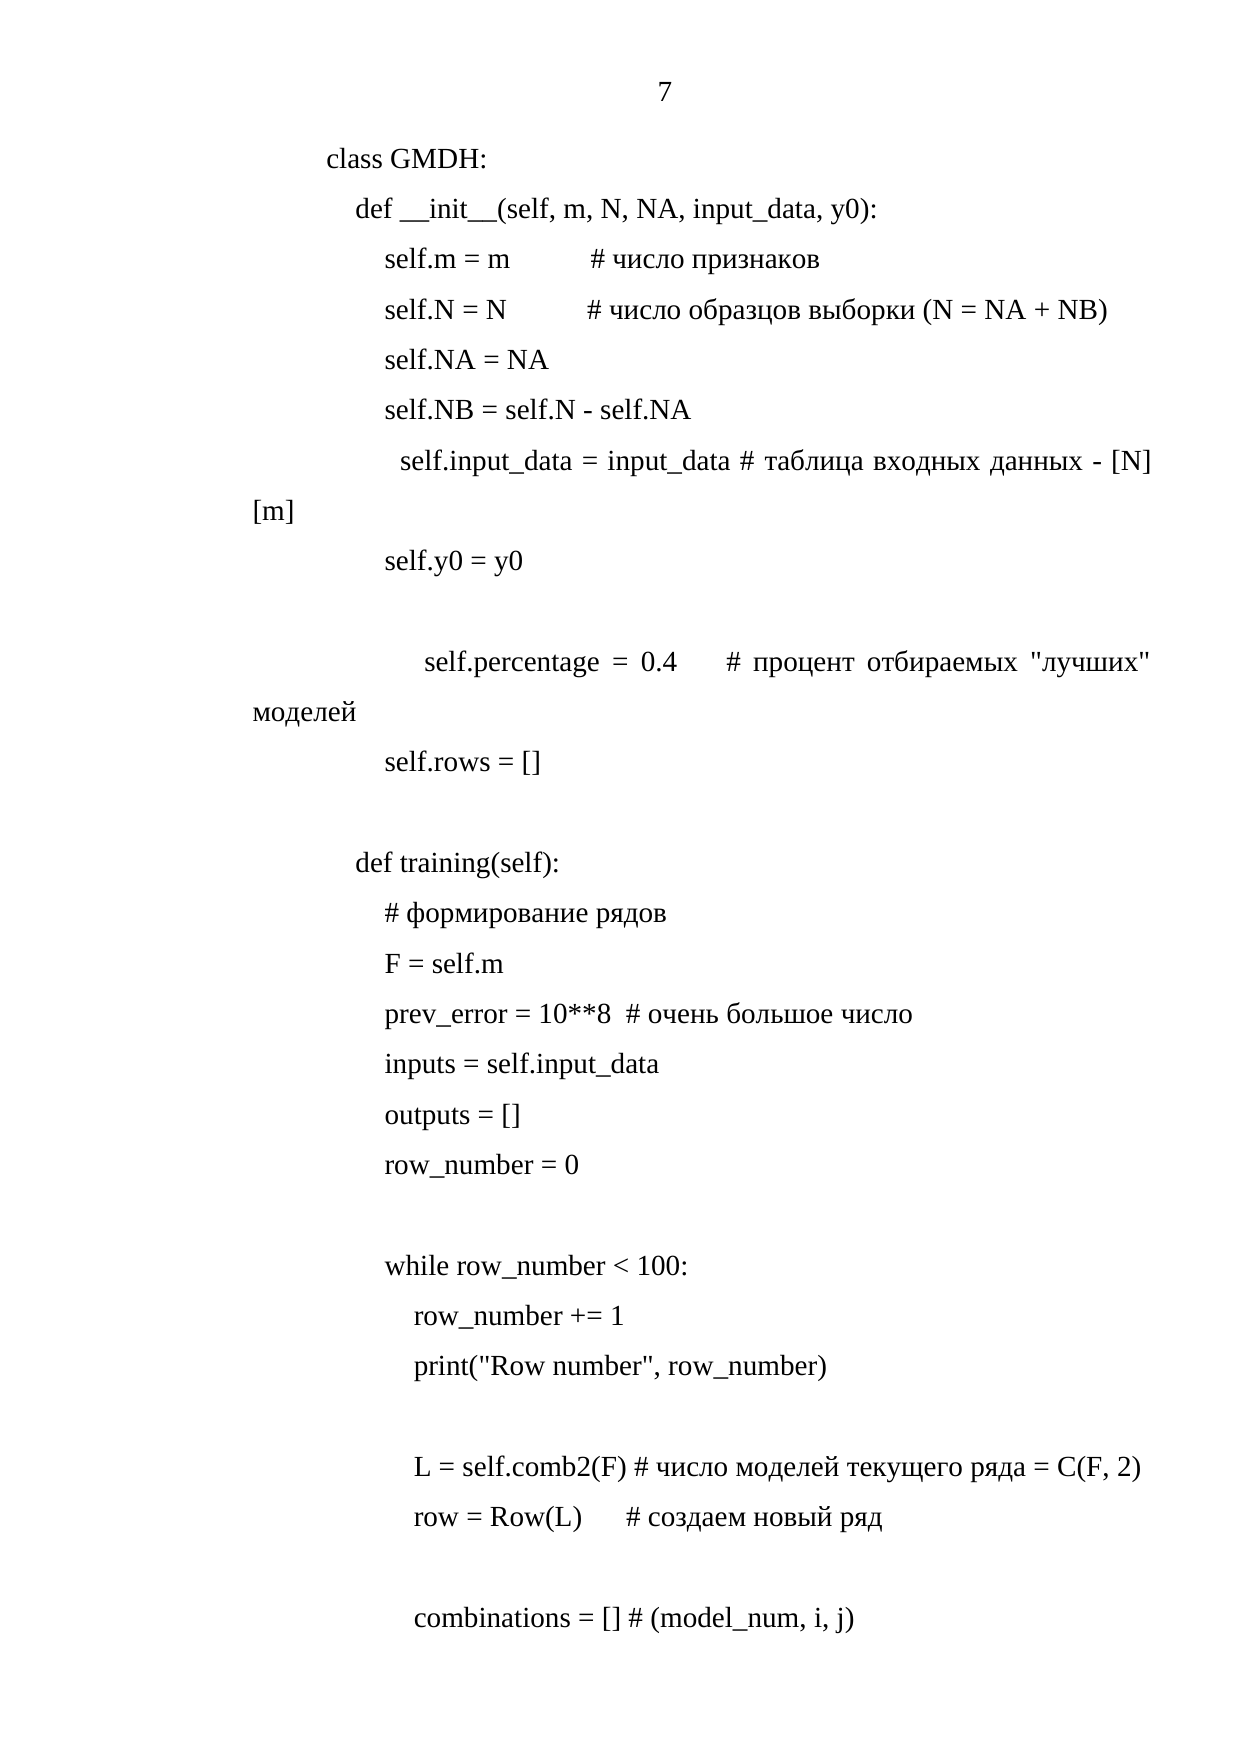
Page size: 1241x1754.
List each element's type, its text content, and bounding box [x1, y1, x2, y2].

list self.rows = [] [252, 744, 1152, 778]
list F = self.m [252, 946, 1152, 979]
list self.y0 = y0 [252, 543, 1152, 577]
list def training(self): [252, 845, 1152, 879]
list row_number = 0 [252, 1147, 1152, 1181]
list # формирование рядов [252, 896, 1152, 929]
list self.percentage = 0.4 # процент отбираемых "лучших" моделей [252, 644, 1152, 728]
list row = Row(L) # создаем новый ряд [252, 1499, 1152, 1533]
list self.NB = self.N - self.NA [252, 392, 1152, 426]
list print("Row number", row_number) [252, 1348, 1152, 1382]
list row_number += 1 [252, 1298, 1152, 1332]
list def __init__(self, m, N, NA, input_data, y0): [252, 191, 1152, 225]
list outputs = [] [252, 1097, 1152, 1130]
list class GMDH: [252, 141, 1152, 174]
list combinations = [] # (model_num, i, j) [252, 1600, 1152, 1633]
list prev_error = 10**8 # очень большое число [252, 996, 1152, 1030]
list self.m = m # число признаков [252, 241, 1152, 275]
list while row_number < 100: [252, 1248, 1152, 1281]
list self.N = N # число образцов выборки (N = NA + NB) [252, 292, 1152, 325]
list inputs = self.input_data [252, 1046, 1152, 1080]
list L = self.comb2(F) # число моделей текущего ряда = C(F, 2) [252, 1449, 1152, 1482]
list self.input_data = input_data # таблица входных данных - [N][m] [252, 443, 1152, 527]
list self.NA = NA [252, 342, 1152, 376]
